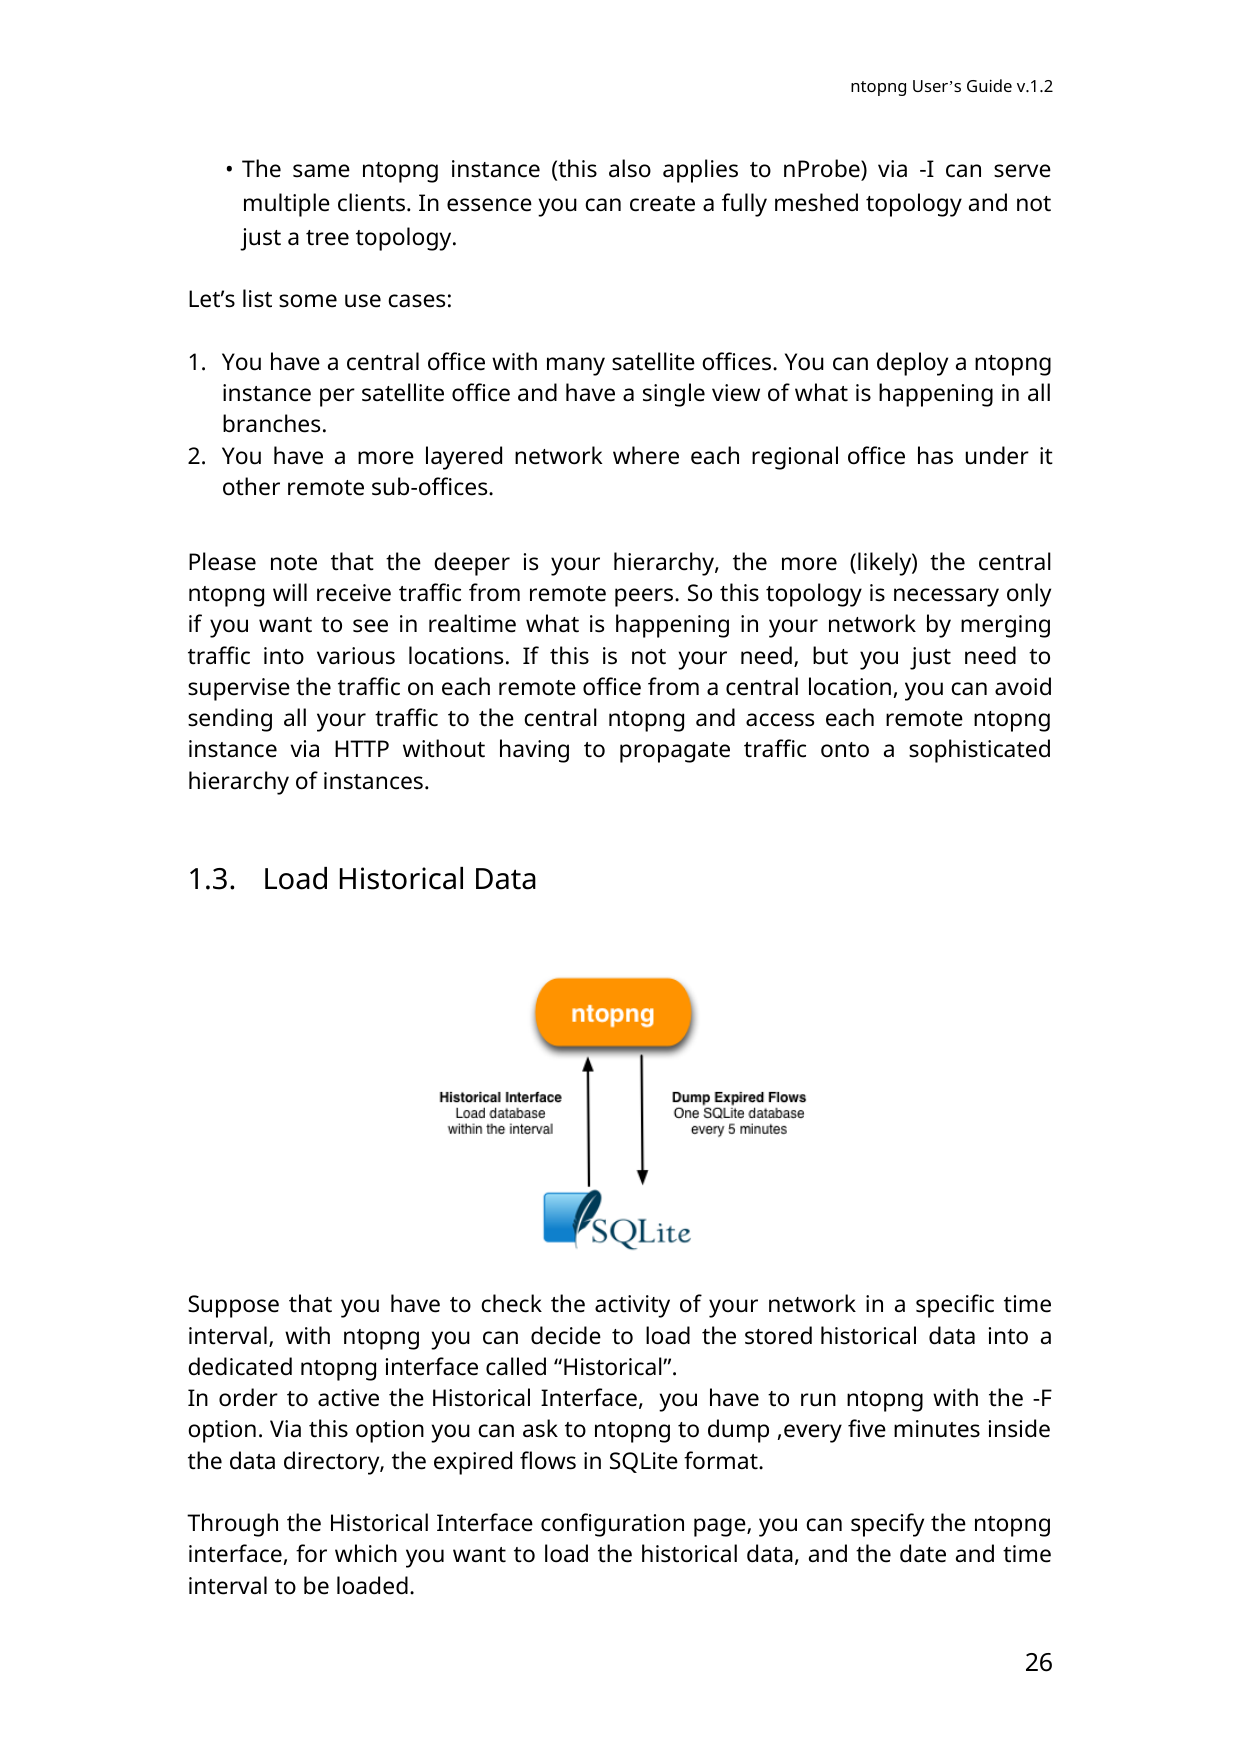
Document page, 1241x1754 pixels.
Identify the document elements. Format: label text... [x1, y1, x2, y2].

text Let’s list some use cases: [187, 283, 1053, 315]
list The same ntopng instance (this also applies to nProbe) via -I can serve multiple clients. In essence you can create a fully meshed topology and not just a tree topology. [225, 150, 1053, 252]
list You have a central office with many satellite offices. You can deploy a ntopng instance per satellite office and have a single view of what is happening in all branches. [187, 346, 1053, 440]
list You have a more layered network where each regional office has under it other remote sub-offices. [187, 446, 1053, 508]
picture [416, 969, 822, 1270]
text Please note that the deeper is your hierarchy, the more (likely) the central ntopng will receive traffic from remote peers. So this topology is necessary only if you want to see in realtime what is happening in your network by merging traffic into various locations. If this is not your need, but you just need to supervise the traffic on each remote office from a central location, you can avoid sending all your traffic to the central ntopng and access each remote ntopng instance via HTTP without having to propagate traffic onto a sophisticated hierarchy of instances. [187, 552, 1053, 802]
subtitle Load Historical Data [187, 865, 1053, 904]
text In order to active the Historical Interface, you have to run ntopng with the -F option. Via this option you can ask to ntopng to dump ,every five minutes inside the data directory, the expired flows in SQLite format. [187, 1388, 1053, 1482]
